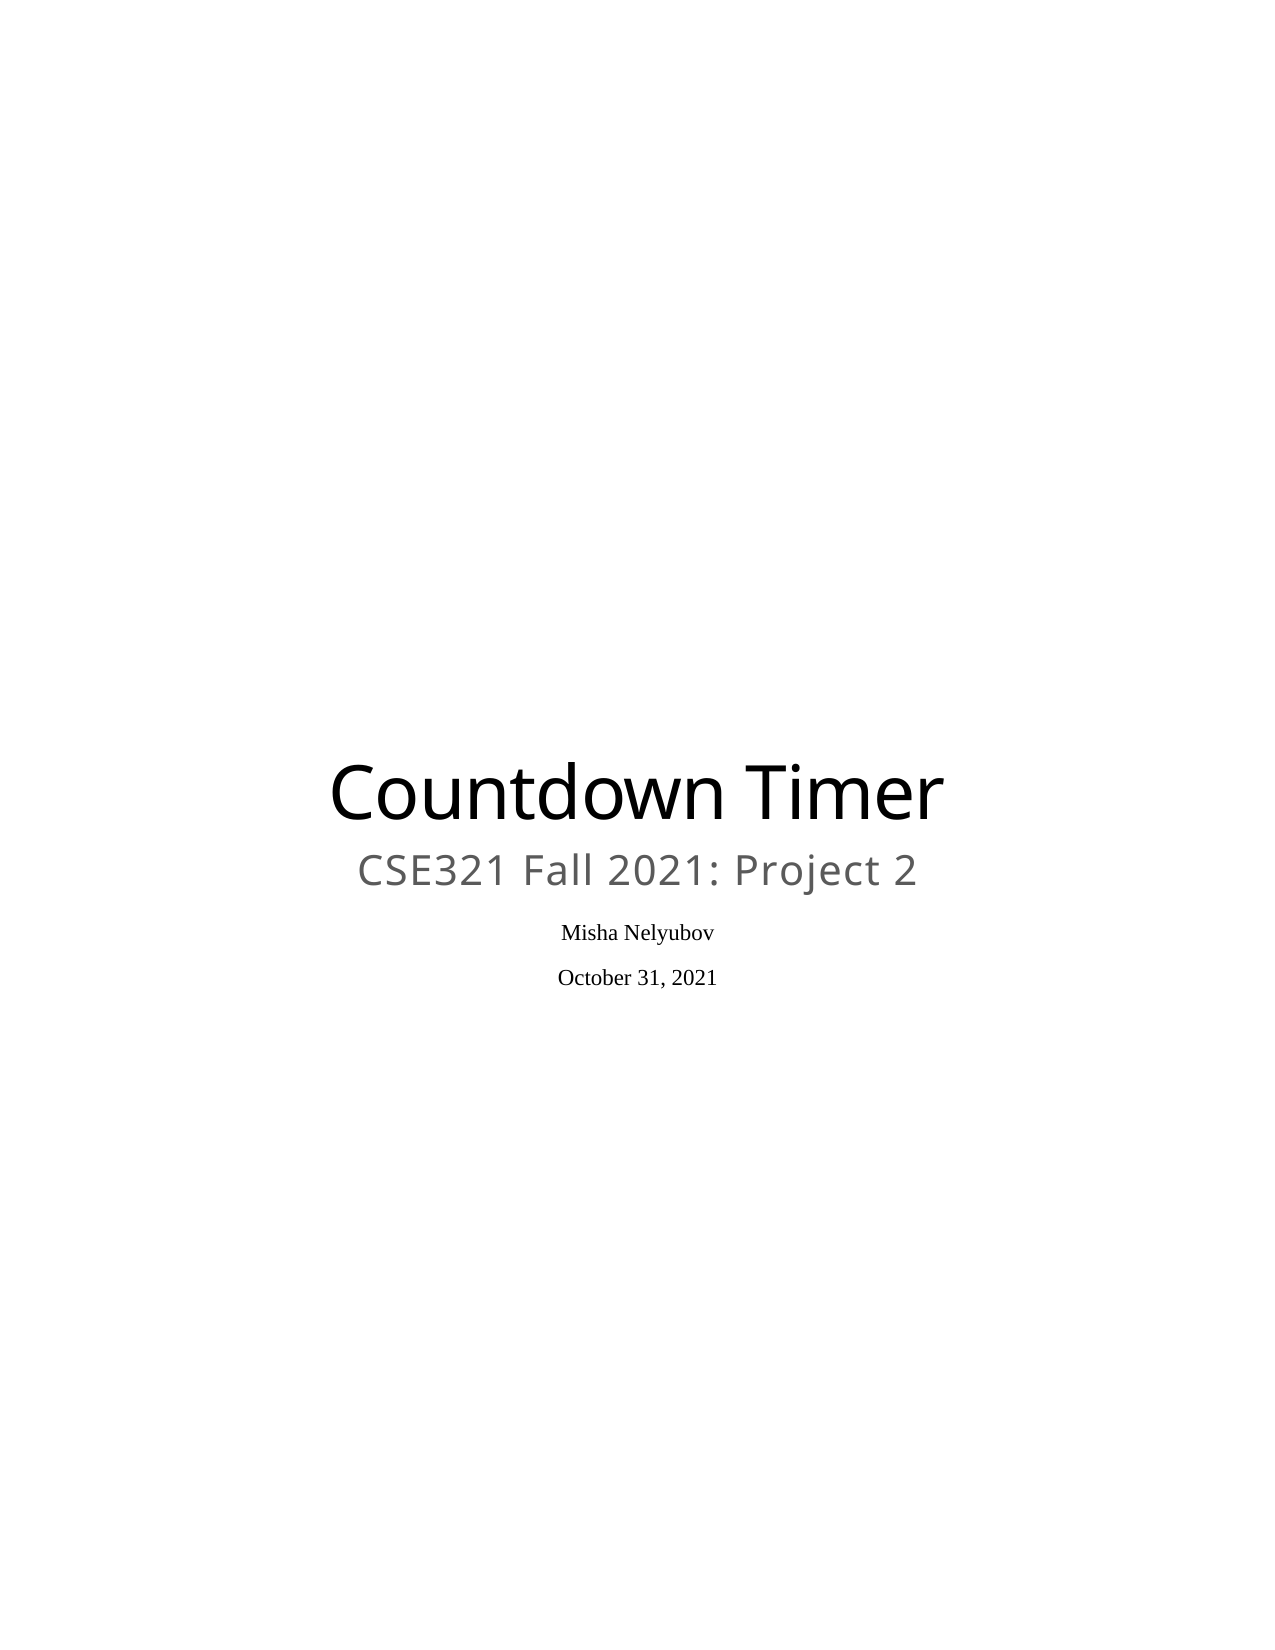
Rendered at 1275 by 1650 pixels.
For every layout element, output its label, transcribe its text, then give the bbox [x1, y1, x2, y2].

text October 31, 2021 [150, 964, 1125, 990]
title Countdown Timer [150, 739, 1125, 841]
subtitle CSE321 Fall 2021: Project 2 [150, 841, 1125, 898]
text Misha Nelyubov [150, 919, 1125, 945]
